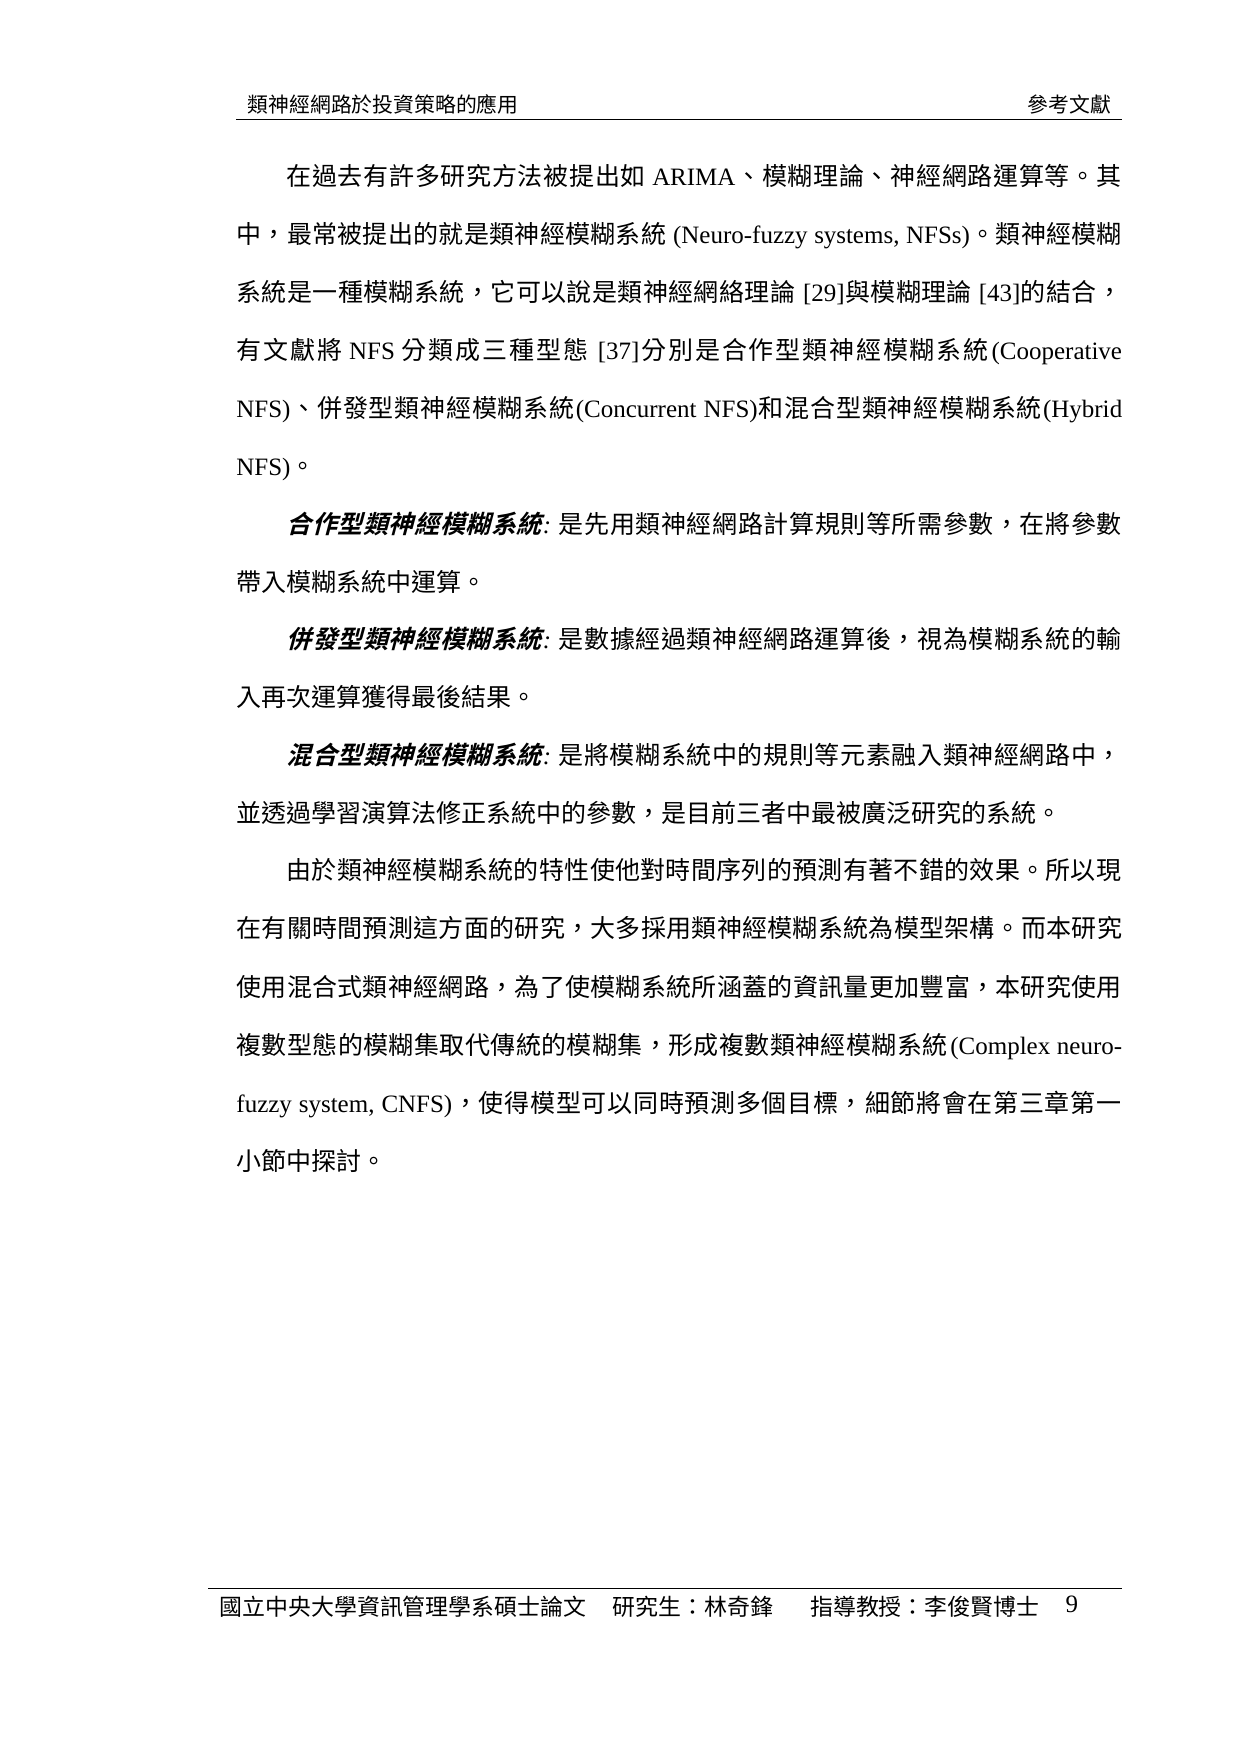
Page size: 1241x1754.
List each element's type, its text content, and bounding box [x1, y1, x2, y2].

text 併發型類神經模糊系統: 是數據經過類神經網路運算後，視為模糊系統的輸入再次運算獲得最後結果。 [236, 619, 1122, 715]
text 混合型類神經模糊系統: 是將模糊系統中的規則等元素融入類神經網路中，並透過學習演算法修正系統中的參數，是目前三者中最被廣泛研究的系統。 [236, 735, 1122, 830]
text 在過去有許多研究方法被提出如ARIMA、模糊理論、神經網路運算等。其中，最常被提出的就是類神經模糊系統 (Neuro-fuzzy systems, NFSs)。類神經模糊系統是一種模糊系統，它可以說是類神經網絡理論 [29]與模糊理論 [43]的結合，有文獻將NFS分類成三種型態 [37]分別是合作型類神經模糊系統(Cooperative NFS)、併發型類神經模糊系統(Concurrent NFS)和混合型類神經模糊系統(Hybrid NFS)。 [236, 156, 1122, 484]
text 由於類神經模糊系統的特性使他對時間序列的預測有著不錯的效果。所以現在有關時間預測這方面的研究，大多採用類神經模糊系統為模型架構。而本研究使用混合式類神經網路，為了使模糊系統所涵蓋的資訊量更加豐富，本研究使用複數型態的模糊集取代傳統的模糊集，形成複數類神經模糊系統(Complex neuro-fuzzy system, CNFS)，使得模型可以同時預測多個目標，細節將會在第三章第一小節中探討。 [236, 850, 1122, 1178]
text 合作型類神經模糊系統: 是先用類神經網路計算規則等所需參數，在將參數帶入模糊系統中運算。 [236, 504, 1122, 599]
